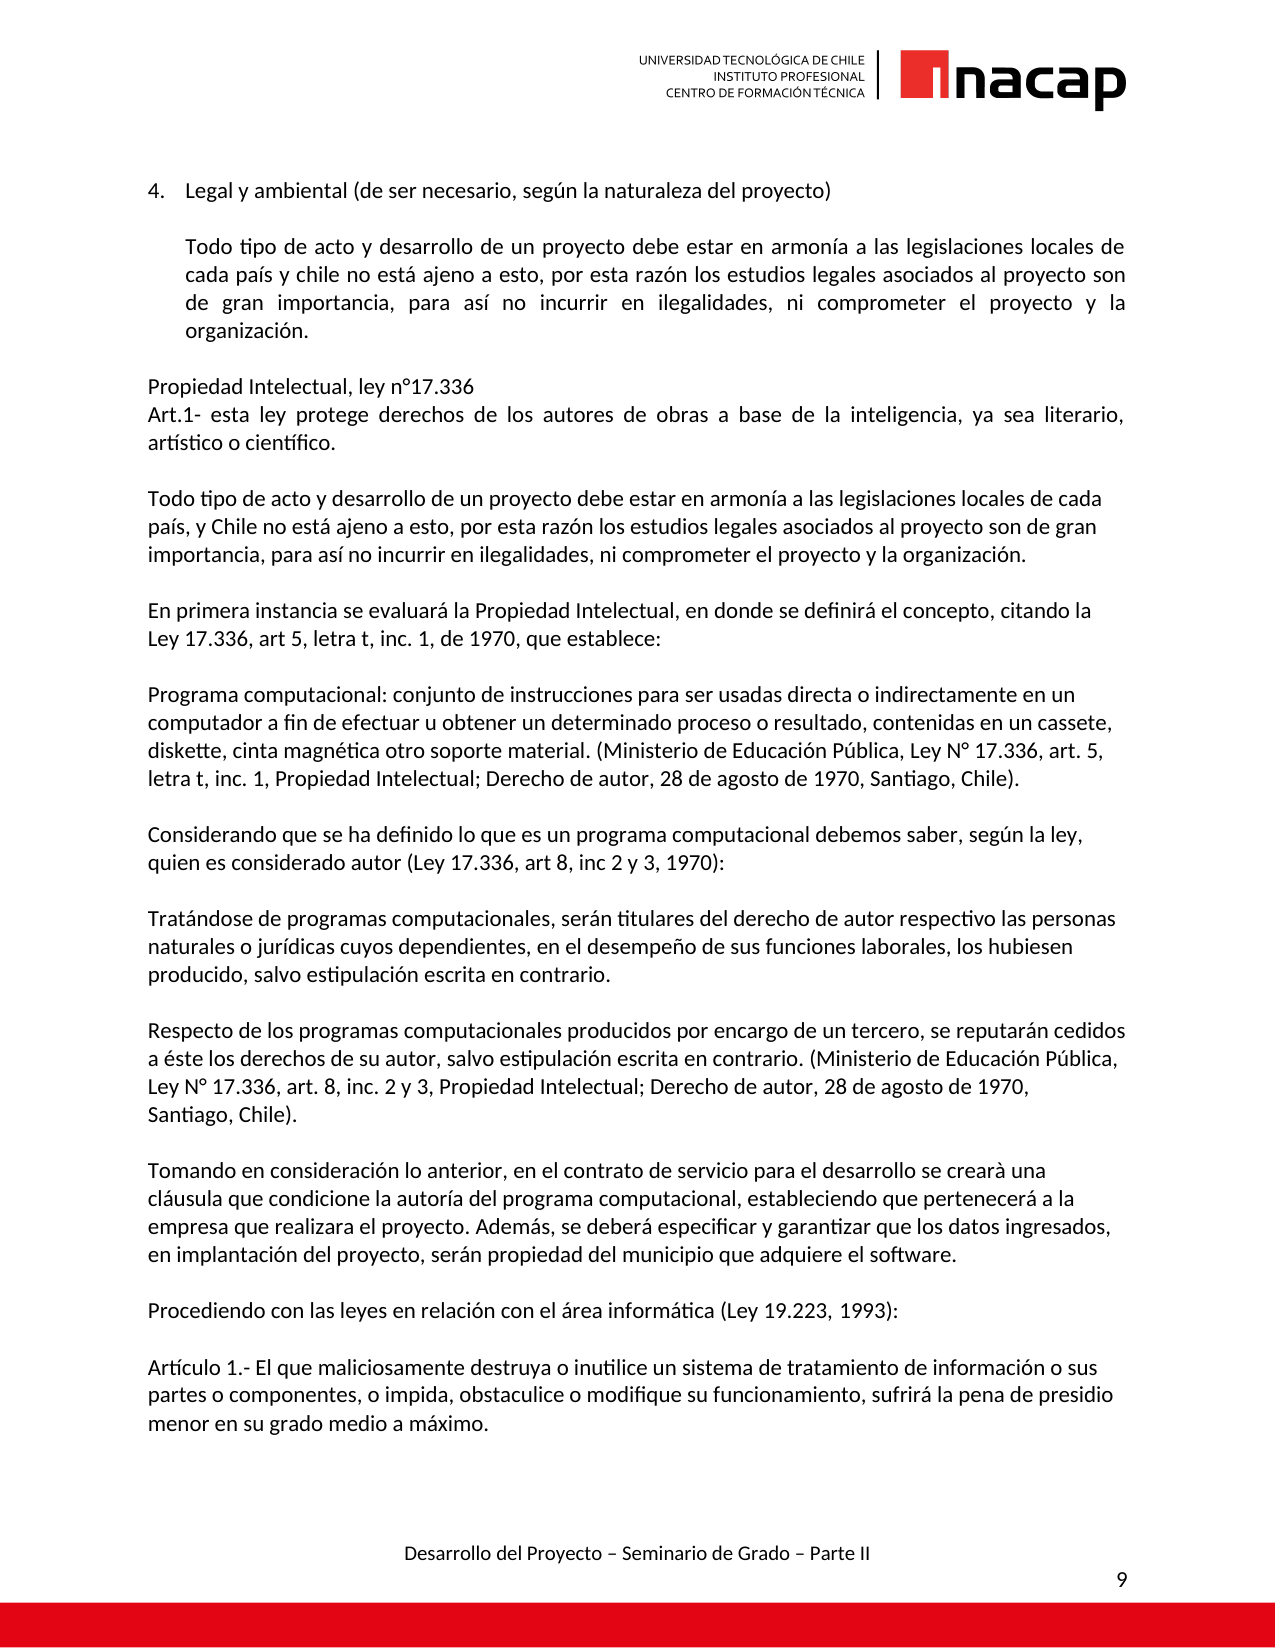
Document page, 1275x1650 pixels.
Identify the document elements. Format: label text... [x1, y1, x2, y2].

list Propiedad Intelectual, ley n°17.336 [148, 372, 1127, 400]
list Art.1- esta ley protege derechos de los autores de obras a base de la inteligencia, ya sea literario, artístico o científico. [148, 400, 1127, 456]
list Tomando en consideración lo anterior, en el contrato de servicio para el desarrollo se crearà una cláusula que condicione la autoría del programa computacional, estableciendo que pertenecerá a la empresa que realizara el proyecto. Además, se deberá especificar y garantizar que los datos ingresados, en implantación del proyecto, serán propiedad del municipio que adquiere el software. [148, 1156, 1127, 1268]
picture [636, 46, 1128, 112]
list Programa computacional: conjunto de instrucciones para ser usadas directa o indirectamente en un computador a fin de efectuar u obtener un determinado proceso o resultado, contenidas en un cassete, diskette, cinta magnética otro soporte material. (Ministerio de Educación Pública, Ley N° 17.336, art. 5, letra t, inc. 1, Propiedad Intelectual; Derecho de autor, 28 de agosto de 1970, Santiago, Chile). [148, 680, 1127, 792]
list Procediendo con las leyes en relación con el área informática (Ley 19.223, 1993): [148, 1297, 1127, 1324]
list Todo tipo de acto y desarrollo de un proyecto debe estar en armonía a las legislaciones locales de cada país y chile no está ajeno a esto, por esta razón los estudios legales asociados al proyecto son de gran importancia, para así no incurrir en ilegalidades, ni comprometer el proyecto y la organización. [185, 232, 1127, 344]
list Tratándose de programas computacionales, serán titulares del derecho de autor respectivo las personas naturales o jurídicas cuyos dependientes, en el desempeño de sus funciones laborales, los hubiesen producido, salvo estipulación escrita en contrario. [148, 904, 1127, 988]
list Legal y ambiental (de ser necesario, según la naturaleza del proyecto) [148, 176, 1127, 204]
list Todo tipo de acto y desarrollo de un proyecto debe estar en armonía a las legislaciones locales de cada país, y Chile no está ajeno a esto, por esta razón los estudios legales asociados al proyecto son de gran importancia, para así no incurrir en ilegalidades, ni comprometer el proyecto y la organización. [148, 484, 1127, 568]
list En primera instancia se evaluará la Propiedad Intelectual, en donde se definirá el concepto, citando la Ley 17.336, art 5, letra t, inc. 1, de 1970, que establece: [148, 596, 1127, 652]
list Considerando que se ha definido lo que es un programa computacional debemos saber, según la ley, quien es considerado autor (Ley 17.336, art 8, inc 2 y 3, 1970): [148, 820, 1127, 876]
list Respecto de los programas computacionales producidos por encargo de un tercero, se reputarán cedidos a éste los derechos de su autor, salvo estipulación escrita en contrario. (Ministerio de Educación Pública, Ley N° 17.336, art. 8, inc. 2 y 3, Propiedad Intelectual; Derecho de autor, 28 de agosto de 1970, Santiago, Chile). [148, 1016, 1127, 1128]
list Artículo 1.- El que maliciosamente destruya o inutilice un sistema de tratamiento de información o sus partes o componentes, o impida, obstaculice o modifique su funcionamiento, sufrirá la pena de presidio menor en su grado medio a máximo. [148, 1353, 1127, 1437]
